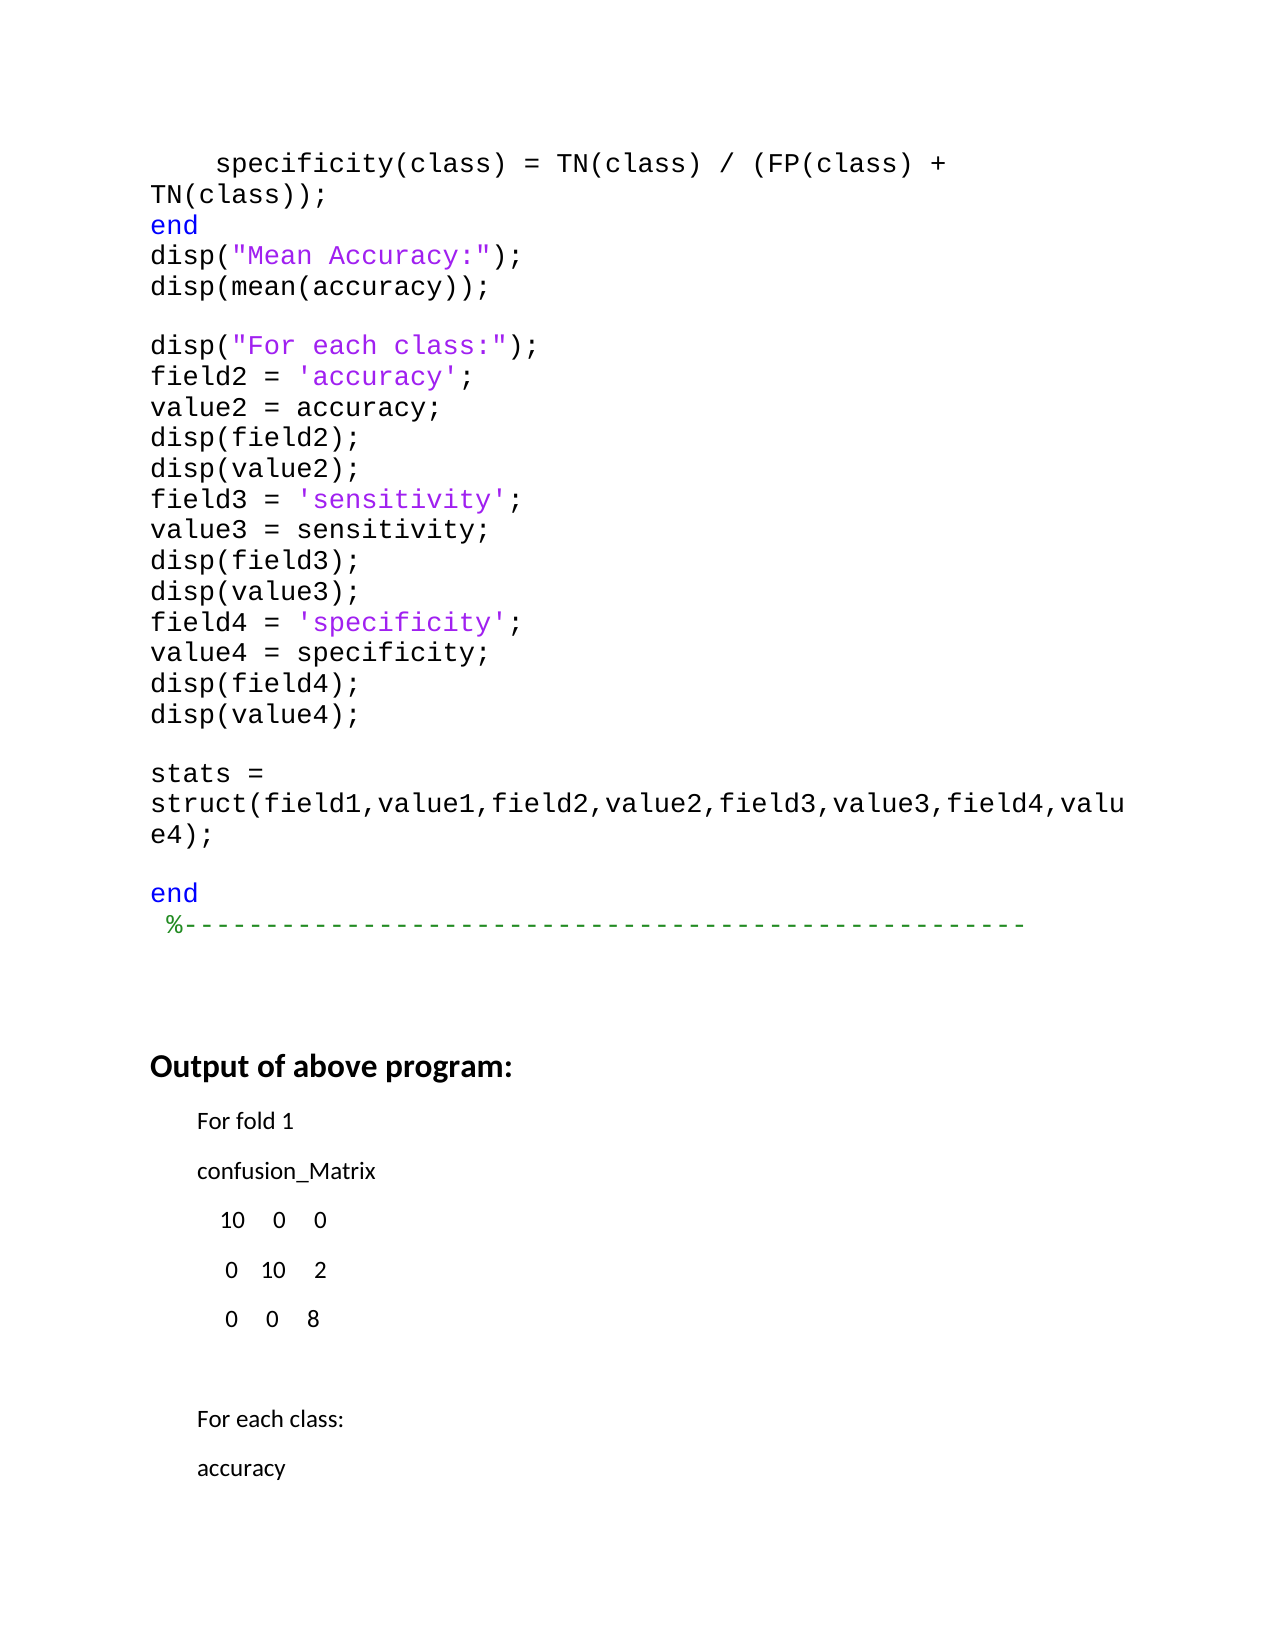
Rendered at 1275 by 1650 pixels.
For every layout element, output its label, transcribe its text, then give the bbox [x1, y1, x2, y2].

text field4 = 'specificity'; [150, 608, 1125, 639]
text disp(field2); [150, 424, 1125, 455]
text specificity(class) = TN(class) / (FP(class) + TN(class)); [150, 150, 1125, 211]
text For fold 1 [197, 1105, 1125, 1136]
text disp(field4); [150, 670, 1125, 701]
text %---------------------------------------------------- [150, 910, 1125, 941]
text confusion_Matrix [197, 1155, 1125, 1185]
text value2 = accuracy; [150, 393, 1125, 424]
text disp(value3); [150, 578, 1125, 608]
text disp("Mean Accuracy:"); [150, 242, 1125, 273]
text disp("For each class:"); [150, 332, 1125, 363]
text 10 0 0 [197, 1204, 1125, 1235]
text field3 = 'sensitivity'; [150, 486, 1125, 516]
text 0 0 8 [197, 1304, 1125, 1334]
text end [150, 880, 1125, 910]
text value4 = specificity; [150, 639, 1125, 670]
text stats = struct(field1,value1,field2,value2,field3,value3,field4,value4); [150, 759, 1125, 852]
text disp(mean(accuracy)); [150, 273, 1125, 304]
text disp(value4); [150, 701, 1125, 731]
text 0 10 2 [197, 1254, 1125, 1284]
text disp(field3); [150, 547, 1125, 578]
text value3 = sensitivity; [150, 516, 1125, 547]
text For each class: [197, 1403, 1125, 1433]
text end [150, 211, 1125, 242]
text field2 = 'accuracy'; [150, 363, 1125, 393]
text disp(value2); [150, 455, 1125, 486]
text accuracy [197, 1452, 1125, 1483]
text Output of above program: [150, 1045, 1125, 1085]
